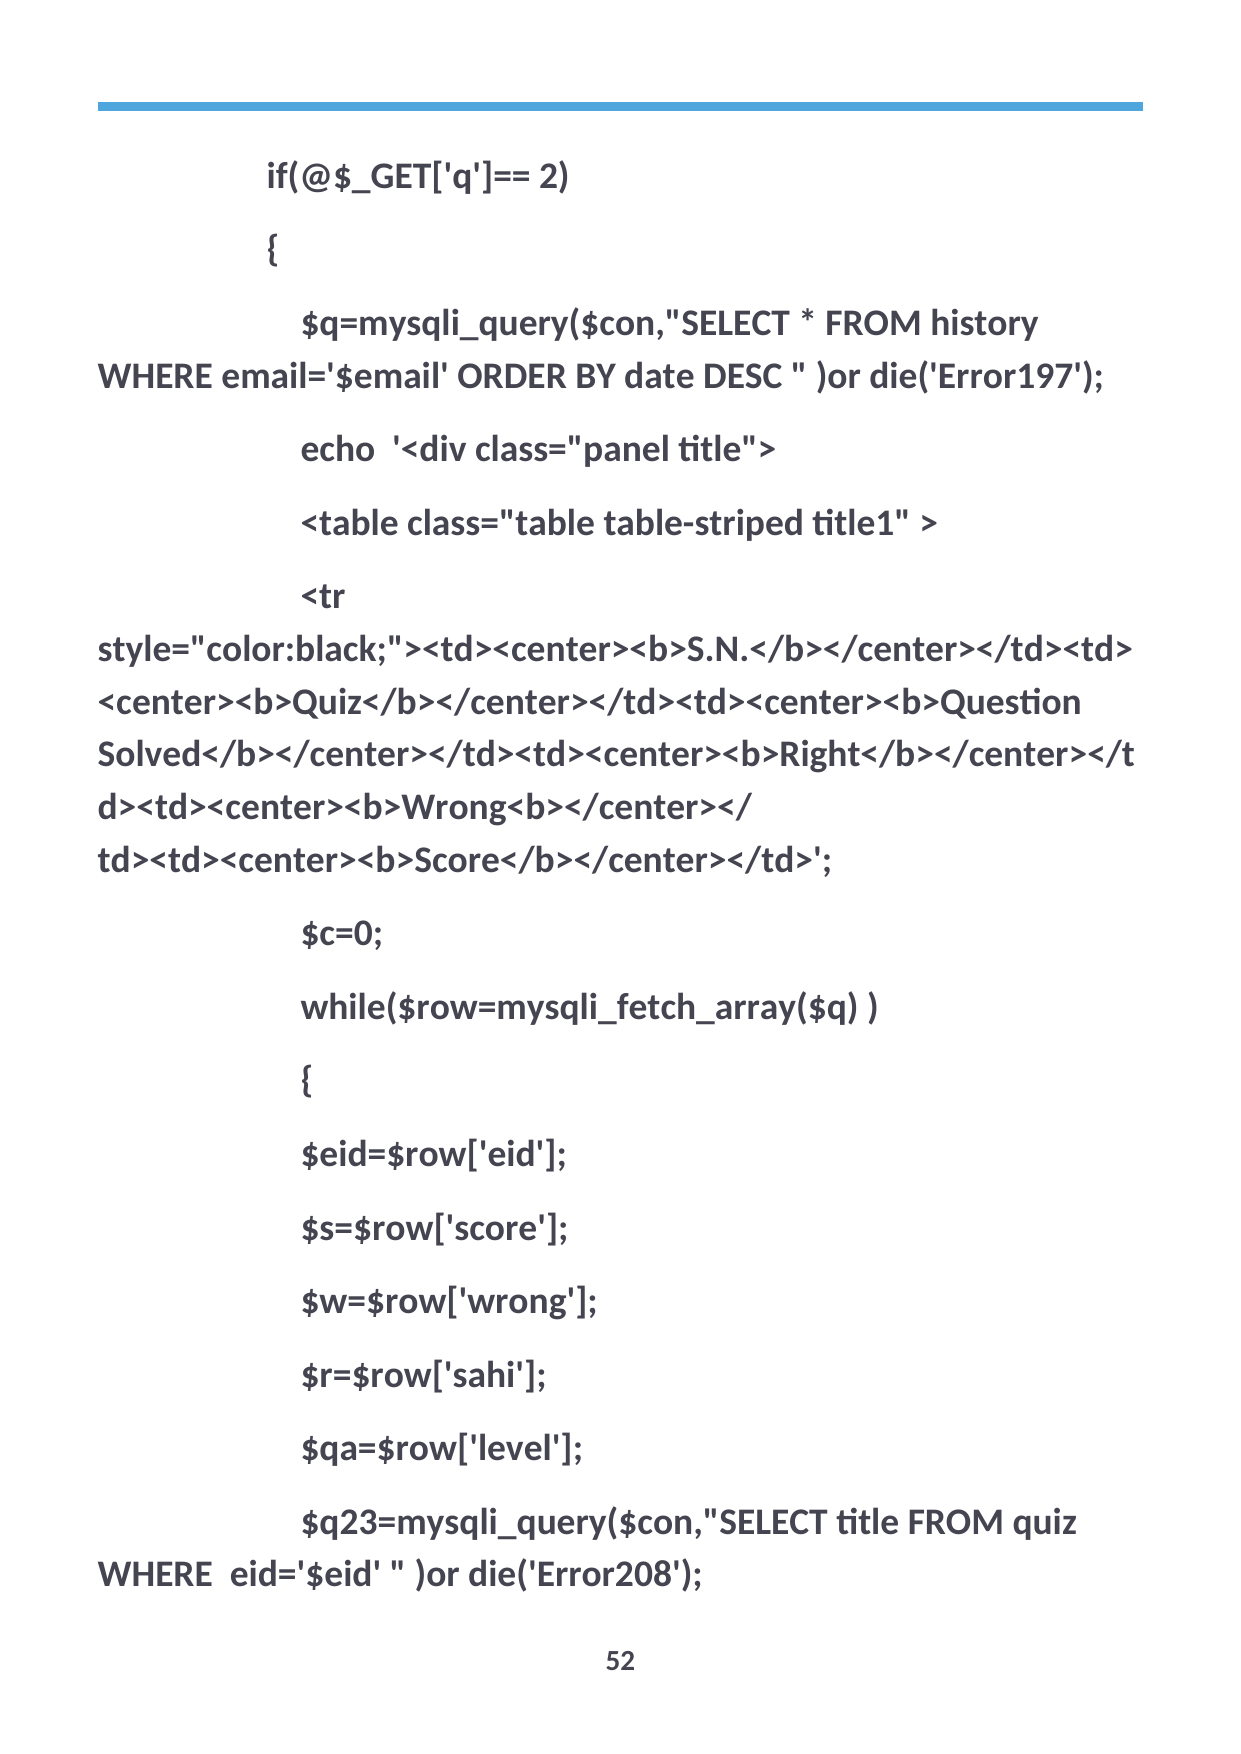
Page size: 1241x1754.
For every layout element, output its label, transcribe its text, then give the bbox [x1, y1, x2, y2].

text $qa=$row['level']; [97, 1424, 1143, 1470]
text $q=mysqli_query($con,"SELECT * FROM history WHERE email='$email' ORDER BY date DESC " )or die('Error197'); [97, 299, 1143, 397]
text <table class="table table-striped title1" > [97, 499, 1143, 544]
text { [97, 225, 1143, 271]
text if(@$_GET['q']== 2) [97, 152, 1143, 198]
text while($row=mysqli_fetch_array($q) ) [97, 983, 1143, 1029]
text <tr style="color:black;"><td><center><b>S.N.</b></center></td><td><center><b>Quiz</b></center></td><td><center><b>Question Solved</b></center></td><td><center><b>Right</b></center></td><td><center><b>Wrong<b></center></td><td><center><b>Score</b></center></td>'; [97, 572, 1143, 882]
text { [97, 1056, 1143, 1102]
text $r=$row['sahi']; [97, 1351, 1143, 1396]
text $q23=mysqli_query($con,"SELECT title FROM quiz WHERE eid='$eid' " )or die('Error208'); [97, 1498, 1143, 1596]
text $s=$row['score']; [97, 1203, 1143, 1249]
text $w=$row['wrong']; [97, 1277, 1143, 1323]
text $c=0; [97, 909, 1143, 955]
text echo '<div class="panel title"> [97, 425, 1143, 471]
text $eid=$row['eid']; [97, 1130, 1143, 1176]
